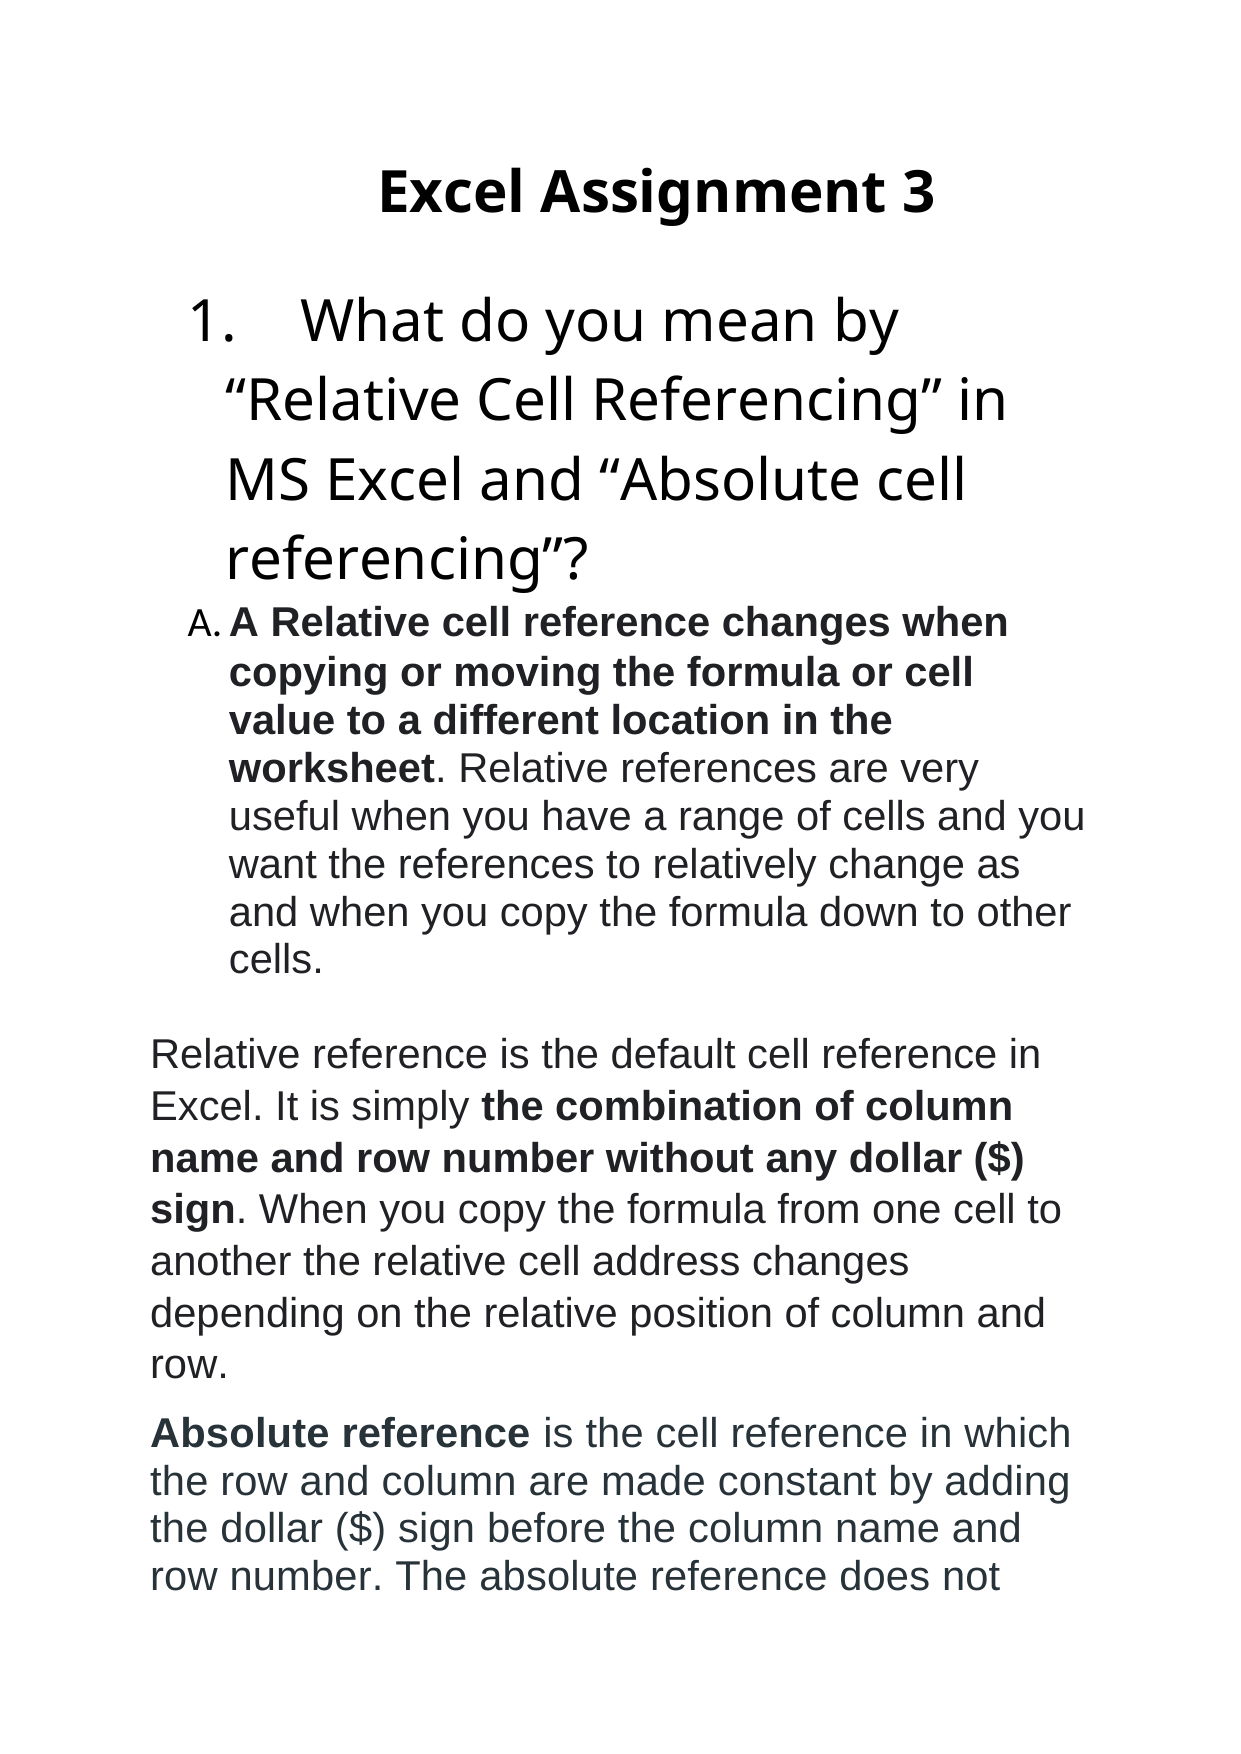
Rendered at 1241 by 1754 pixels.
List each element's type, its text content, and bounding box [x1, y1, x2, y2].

list What do you mean by “Relative Cell Referencing” in MS Excel and “Absolute cell referencing”? [187, 278, 1090, 596]
list A Relative cell reference changes when copying or moving the formula or cell value to a different location in the worksheet. Relative references are very useful when you have a range of cells and you want the references to relatively change as and when you copy the formula down to other cells. [187, 596, 1090, 983]
text Excel Assignment 3 [150, 150, 1090, 260]
text Relative reference is the default cell reference in Excel. It is simply the combination of column name and row number without any dollar ($) sign. When you copy the formula from one cell to another the relative cell address changes depending on the relative position of column and row. [150, 1029, 1090, 1387]
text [150, 1408, 1090, 1599]
